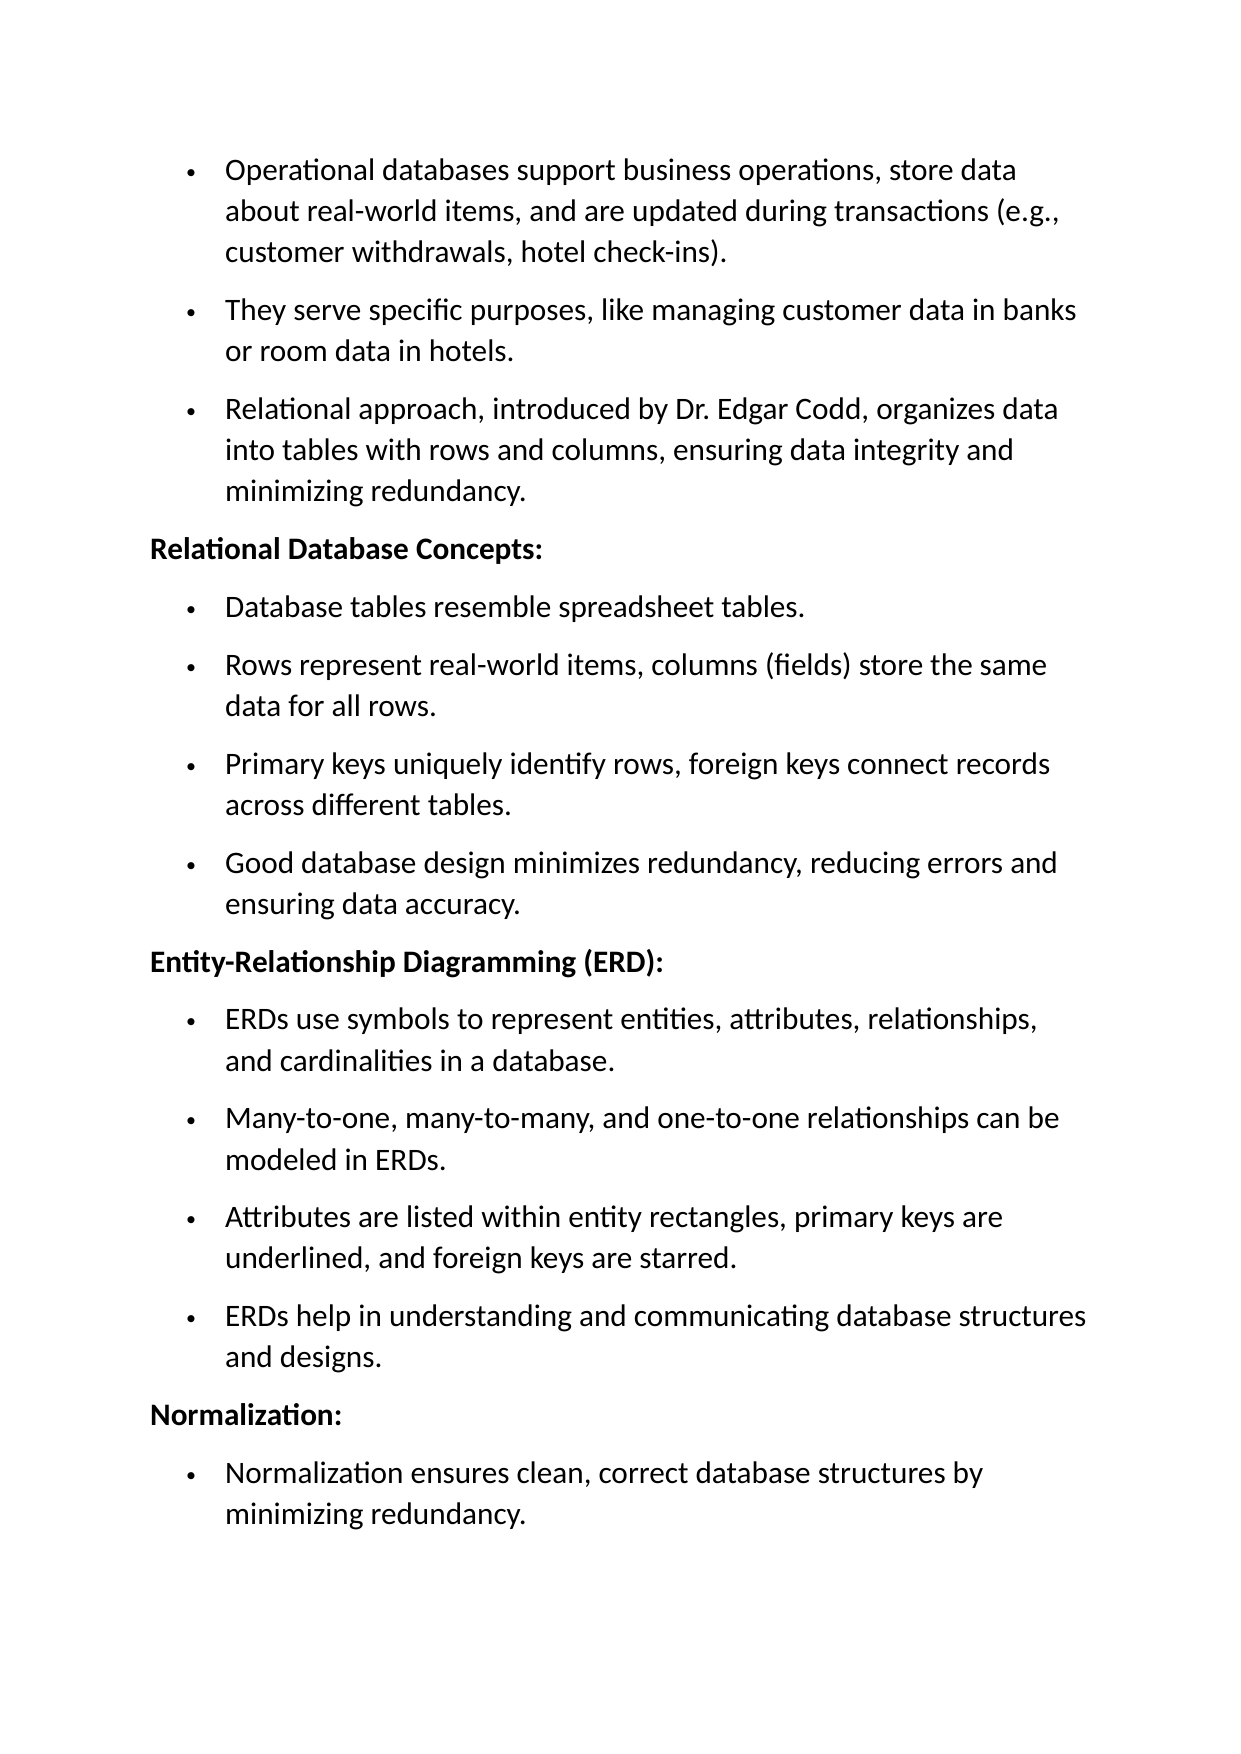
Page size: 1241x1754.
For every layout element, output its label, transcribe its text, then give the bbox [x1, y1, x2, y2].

list Database tables resemble spreadsheet tables. [187, 587, 1090, 625]
list Normalization ensures clean, correct database structures by minimizing redundancy. [187, 1453, 1090, 1532]
list Many-to-one, many-to-many, and one-to-one relationships can be modeled in ERDs. [187, 1098, 1090, 1178]
list Primary keys uniquely identify rows, foreign keys connect records across different tables. [187, 744, 1090, 823]
list ERDs use symbols to represent entities, attributes, relationships, and cardinalities in a database. [187, 999, 1090, 1079]
list Operational databases support business operations, store data about real-world items, and are updated during transactions (e.g., customer withdrawals, hotel check-ins). [187, 150, 1090, 270]
text Normalization: [150, 1395, 1090, 1433]
list ERDs help in understanding and communicating database structures and designs. [187, 1296, 1090, 1376]
list Good database design minimizes redundancy, reducing errors and ensuring data accuracy. [187, 843, 1090, 922]
list They serve specific purposes, like managing customer data in banks or room data in hotels. [187, 290, 1090, 369]
list Attributes are listed within entity rectangles, primary keys are underlined, and foreign keys are starred. [187, 1197, 1090, 1277]
list Rows represent real-world items, columns (fields) store the same data for all rows. [187, 645, 1090, 724]
list Relational approach, introduced by Dr. Edgar Codd, organizes data into tables with rows and columns, ensuring data integrity and minimizing redundancy. [187, 389, 1090, 509]
text Entity-Relationship Diagramming (ERD): [150, 942, 1090, 980]
text Relational Database Concepts: [150, 529, 1090, 567]
